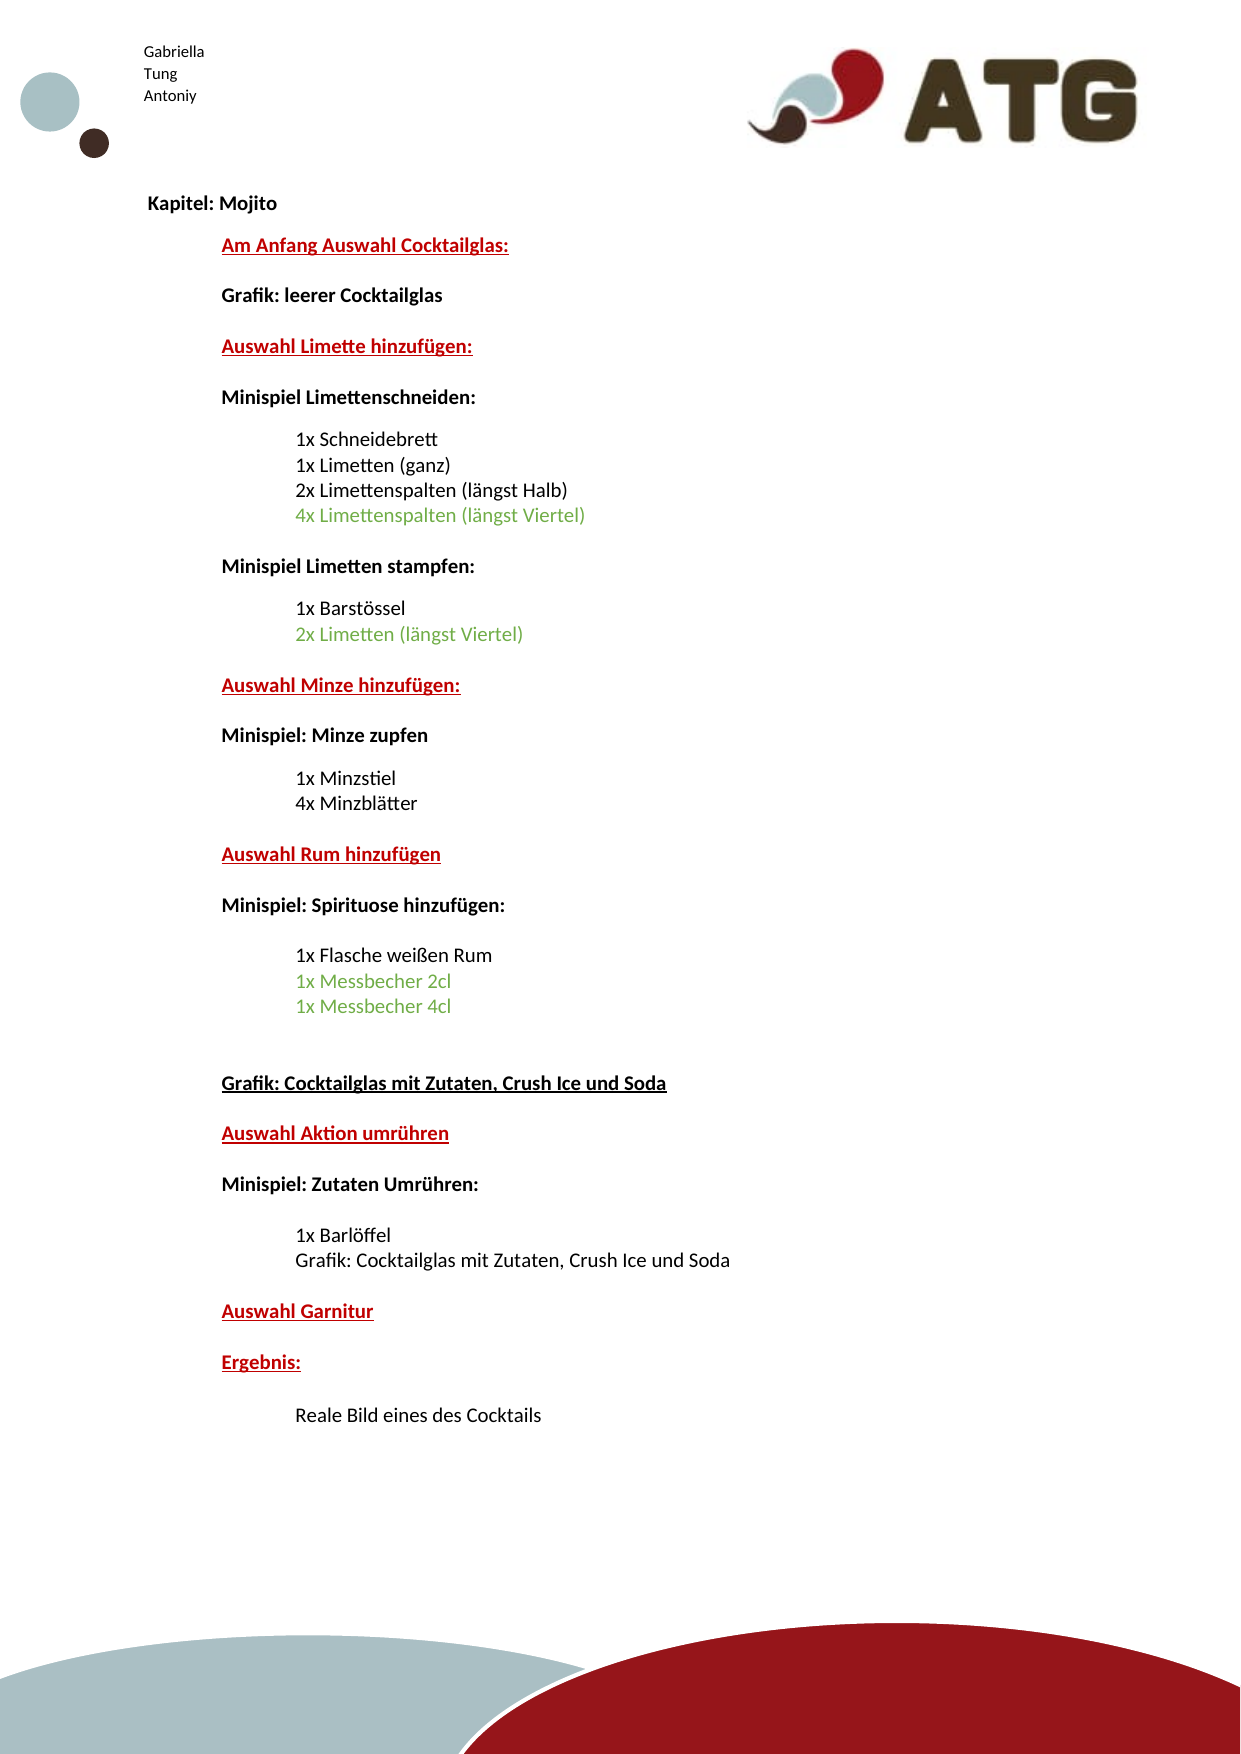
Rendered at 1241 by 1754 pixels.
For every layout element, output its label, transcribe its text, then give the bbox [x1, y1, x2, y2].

text Auswahl Aktion umrühren [148, 1121, 1093, 1146]
text Reale Bild eines des Cocktails [148, 1403, 1093, 1428]
text Minispiel: Spirituose hinzufügen: [148, 892, 1093, 917]
text 4x Minzblätter [221, 790, 1093, 816]
text 1x Barlöffel [148, 1222, 1093, 1248]
text Am Anfang Auswahl Cocktailglas: [148, 232, 1093, 257]
text 2x Limetten (längst Viertel) [148, 621, 1093, 646]
text Auswahl Rum hinzufügen [148, 841, 1093, 866]
text Minispiel Limetten stampfen: [148, 553, 1093, 579]
text 1x Messbecher 2cl [148, 968, 1093, 993]
text Minispiel: Zutaten Umrühren: [148, 1171, 1093, 1197]
text Grafik: leerer Cocktailglas [148, 283, 1093, 308]
list 4x Limettenspalten (längst Viertel) [223, 503, 1093, 528]
text 1x Flasche weißen Rum [148, 943, 1093, 968]
text 1x Barstössel [148, 596, 1093, 621]
list 2x Limettenspalten (längst Halb) [223, 477, 1093, 503]
text Grafik: Cocktailglas mit Zutaten, Crush Ice und Soda [148, 1248, 1093, 1273]
text Ergebnis: [148, 1349, 1093, 1375]
list 1x Schneidebrett [223, 426, 1093, 452]
text Minispiel Limettenschneiden: [148, 384, 1093, 410]
text Auswahl Garnitur [148, 1298, 1093, 1324]
picture [746, 47, 1161, 148]
list 1x Limetten (ganz) [223, 452, 1093, 477]
text 1x Minzstiel [221, 765, 1093, 790]
text Grafik: Cocktailglas mit Zutaten, Crush Ice und Soda [148, 1070, 1093, 1095]
text Auswahl Minze hinzufügen: [148, 672, 1093, 697]
text 1x Messbecher 4cl [148, 993, 1093, 1019]
text Auswahl Limette hinzufügen: [148, 333, 1093, 359]
text Kapitel: Mojito [148, 190, 1093, 215]
text Minispiel: Minze zupfen [148, 723, 1093, 748]
